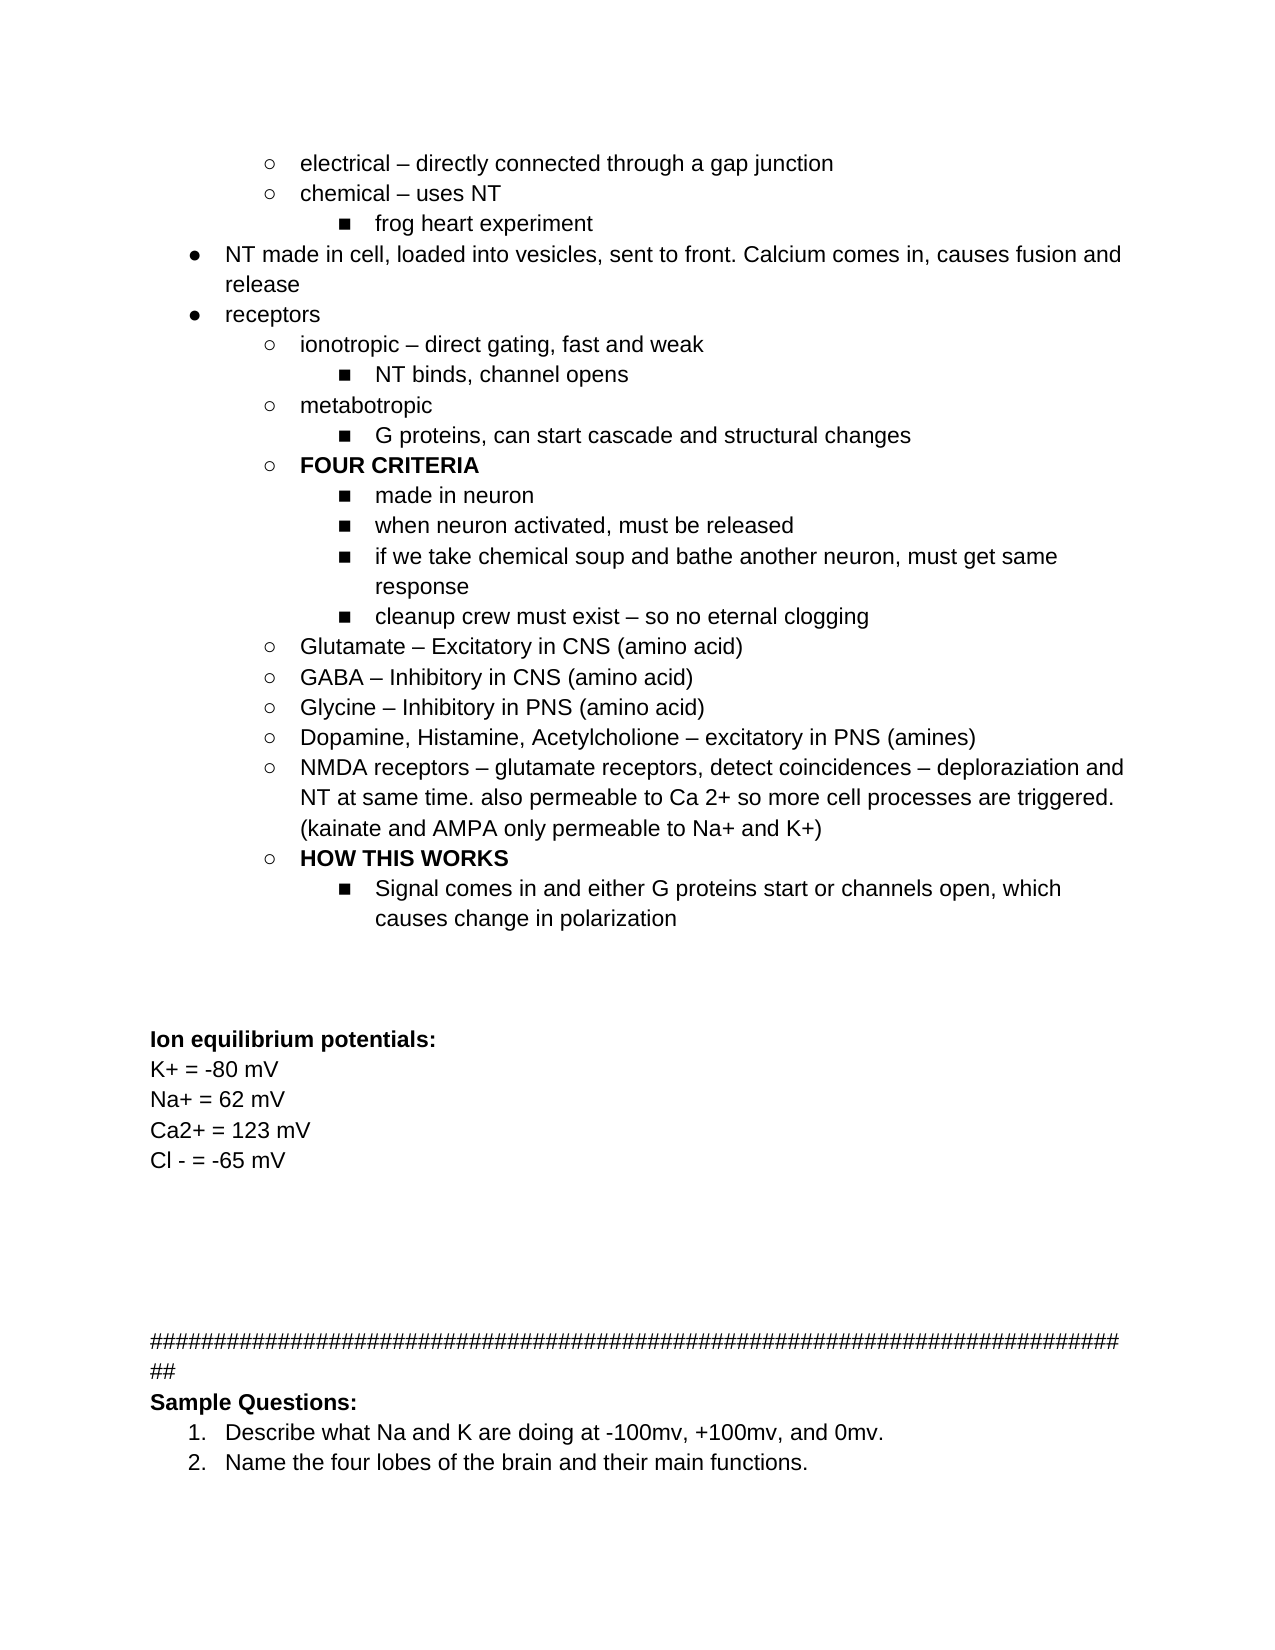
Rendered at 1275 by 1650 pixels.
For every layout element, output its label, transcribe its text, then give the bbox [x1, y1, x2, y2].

list NMDA receptors – glutamate receptors, detect coincidences – deploraziation and NT at same time. also permeable to Ca 2+ so more cell processes are triggered. (kainate and AMPA only permeable to Na+ and K+) [263, 754, 1125, 841]
list Glycine – Inhibitory in PNS (amino acid) [263, 694, 1125, 720]
text Sample Questions: [150, 1388, 1125, 1415]
list FOUR CRITERIA [263, 452, 1125, 478]
text ############################################################################## [150, 1328, 1125, 1385]
list ionotropic – direct gating, fast and weak [263, 331, 1125, 358]
list GABA – Inhibitory in CNS (amino acid) [263, 663, 1125, 690]
list Describe what Na and K are doing at -100mv, +100mv, and 0mv. [188, 1419, 1125, 1445]
list NT binds, channel opens [338, 361, 1125, 388]
list metabotropic [263, 392, 1125, 418]
list cleanup crew must exist – so no eternal clogging [338, 603, 1125, 629]
text K+ = -80 mV [150, 1056, 1125, 1083]
text Cl - = -65 mV [150, 1147, 1125, 1173]
list G proteins, can start cascade and structural changes [338, 422, 1125, 448]
list Glutamate – Excitatory in CNS (amino acid) [263, 633, 1125, 660]
list electrical – directly connected through a gap junction [263, 150, 1125, 176]
list receptors [188, 301, 1125, 327]
list Name the four lobes of the brain and their main functions. [188, 1449, 1125, 1475]
text Na+ = 62 mV [150, 1086, 1125, 1113]
list Signal comes in and either G proteins start or channels open, which causes change in polarization [338, 875, 1125, 932]
list made in neuron [338, 482, 1125, 509]
list Dopamine, Histamine, Acetylcholione – excitatory in PNS (amines) [263, 724, 1125, 750]
text Ion equilibrium potentials: [150, 1026, 1125, 1052]
text Ca2+ = 123 mV [150, 1117, 1125, 1143]
list frog heart experiment [338, 210, 1125, 237]
list HOW THIS WORKS [263, 845, 1125, 871]
list chemical – uses NT [263, 180, 1125, 207]
list if we take chemical soup and bathe another neuron, must get same response [338, 543, 1125, 599]
list when neuron activated, must be released [338, 512, 1125, 539]
list NT made in cell, loaded into vesicles, sent to front. Calcium comes in, causes fusion and release [188, 241, 1125, 297]
